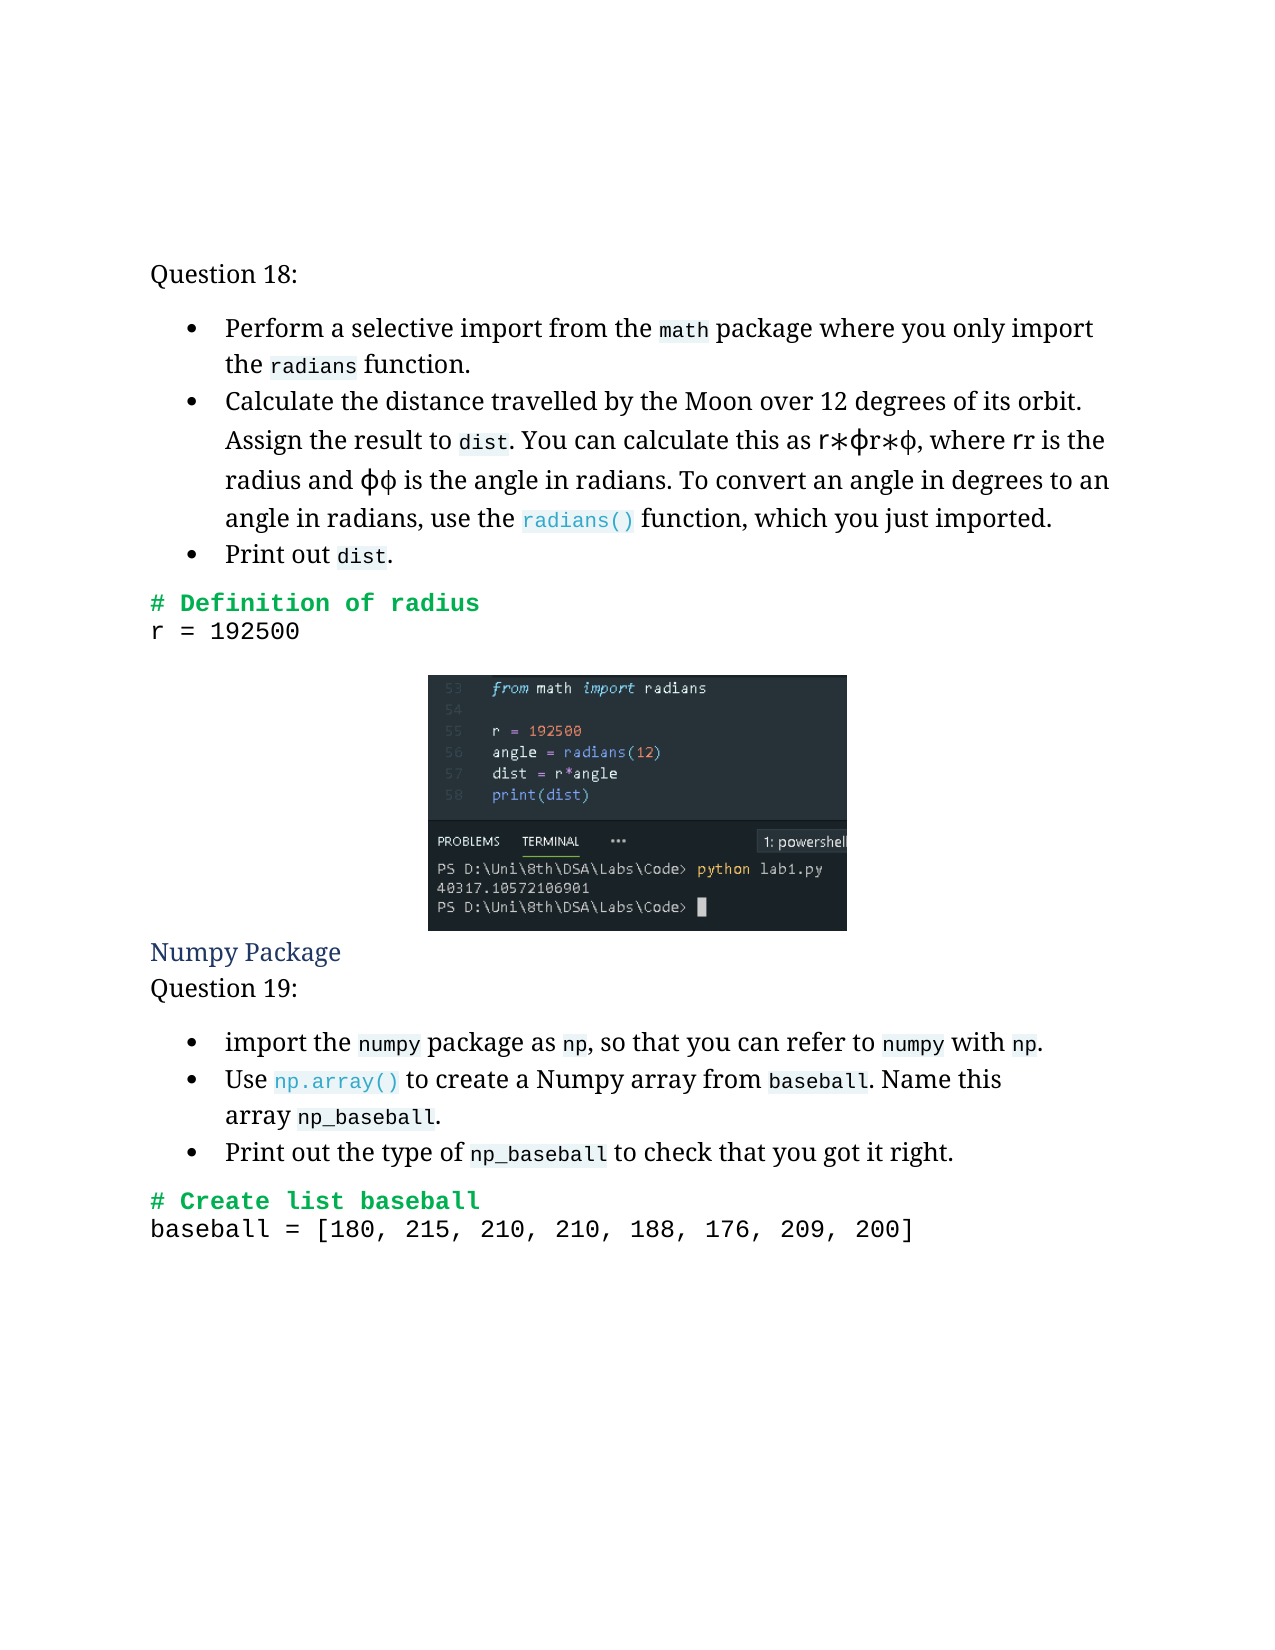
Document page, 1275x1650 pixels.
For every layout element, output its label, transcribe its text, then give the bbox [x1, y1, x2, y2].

text baseball = [180, 215, 210, 210, 188, 176, 209, 200] [150, 1217, 1125, 1245]
text # Create list baseball [150, 1188, 1125, 1217]
list import the numpy package as np, so that you can refer to numpy with np. [187, 1024, 1125, 1058]
list Use np.array() to create a Numpy array from baseball. Name this array np_baseball. [187, 1061, 1125, 1132]
picture [428, 675, 847, 931]
list Calculate the distance travelled by the Moon over 12 degrees of its orbit. Assign the result to dist. You can calculate this as r∗ϕr∗ϕ, where rr is the radius and ϕϕ is the angle in radians. To convert an angle in degrees to an angle in radians, use the radians() function, which you just imported. [187, 384, 1125, 534]
text Question 19: [150, 971, 1125, 1005]
list Print out the type of np_baseball to check that you got it right. [187, 1135, 1125, 1169]
list Print out dist. [187, 537, 1125, 571]
text Question 18: [150, 257, 1125, 291]
list Perform a selective import from the math package where you only import the radians function. [187, 310, 1125, 381]
text # Definition of radius [150, 590, 1125, 619]
text r = 192500 [150, 619, 1125, 647]
subtitle Numpy Package [150, 934, 1125, 968]
